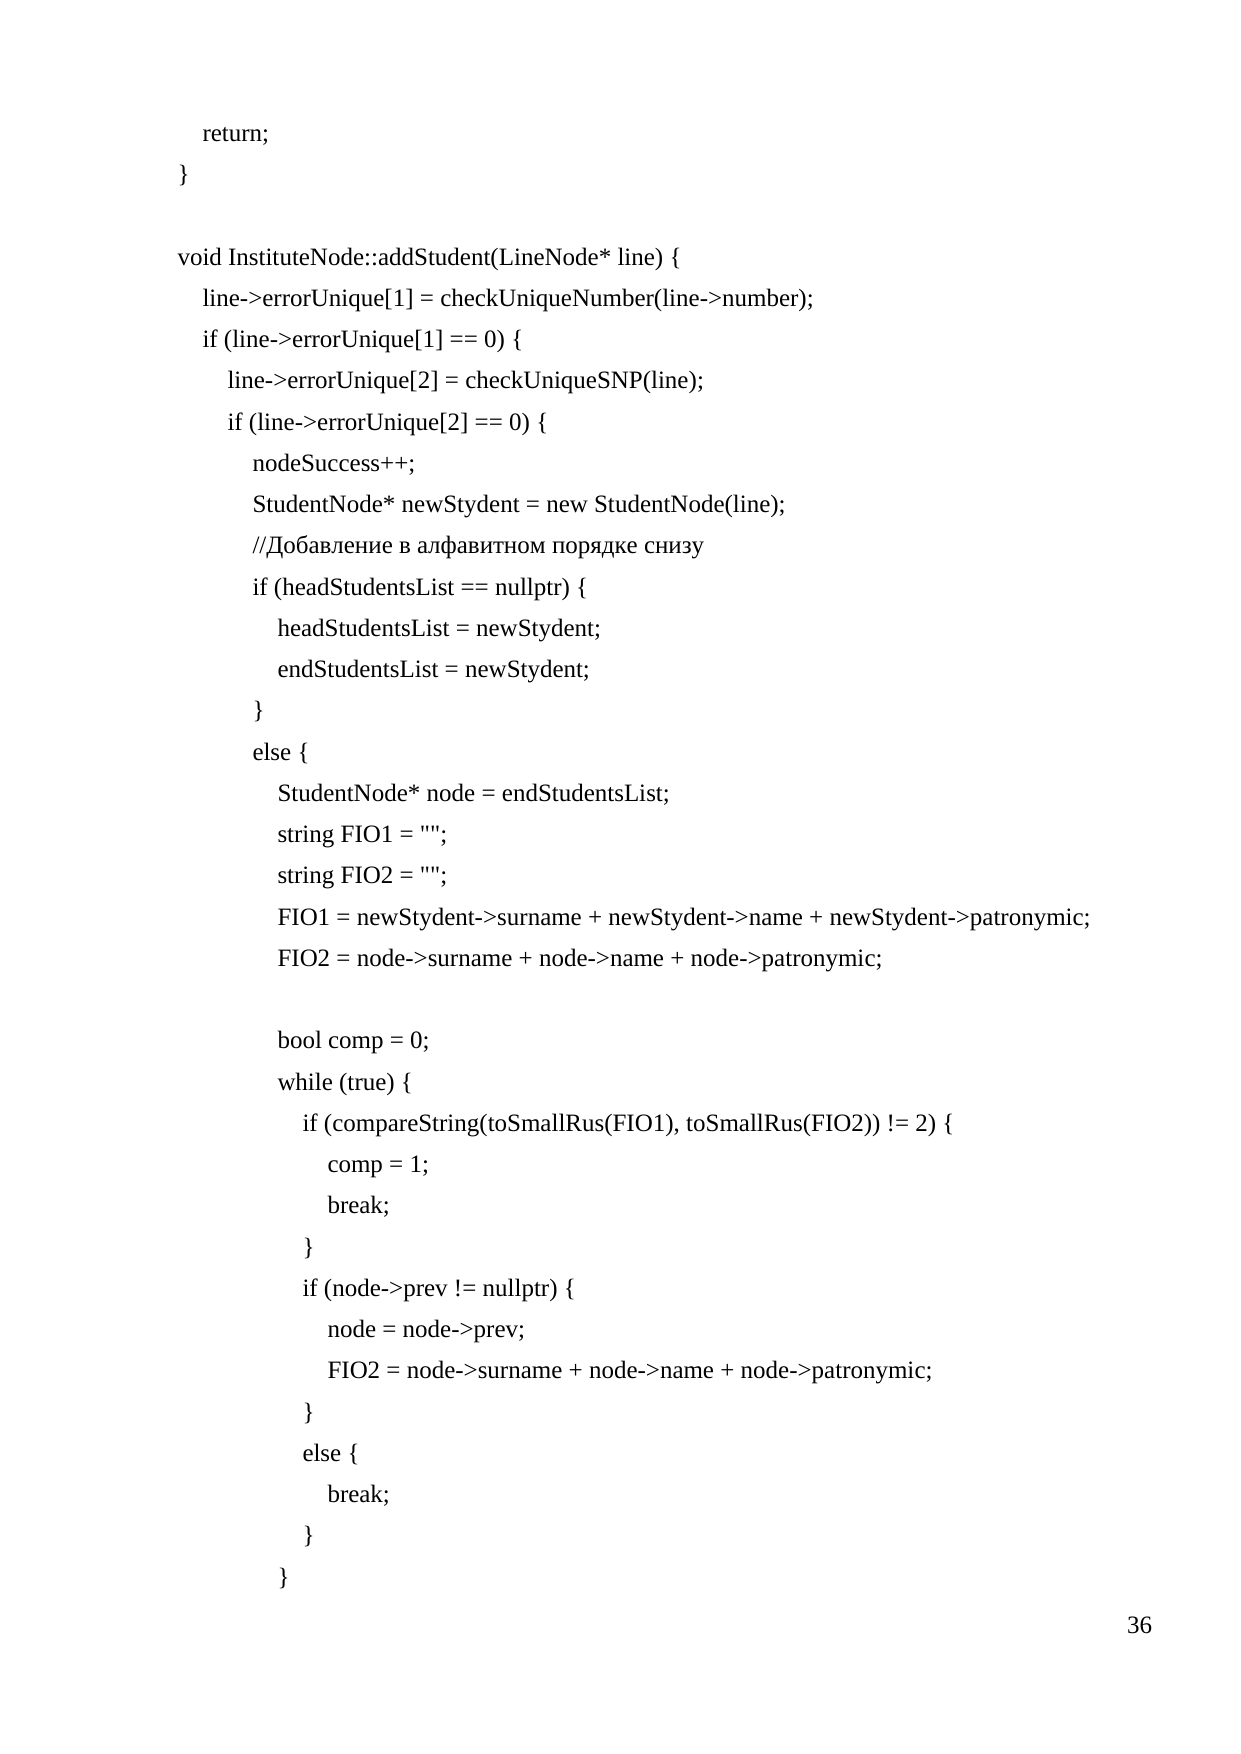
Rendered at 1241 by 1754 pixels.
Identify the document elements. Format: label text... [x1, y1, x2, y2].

text line->errorUnique[1] = checkUniqueNumber(line->number); [177, 283, 1152, 312]
text } [177, 1397, 1152, 1426]
text } [177, 1562, 1152, 1591]
text nodeSuccess++; [177, 448, 1152, 477]
text if (headStudentsList == nullptr) { [177, 572, 1152, 601]
text StudentNode* newStydent = new StudentNode(line); [177, 489, 1152, 518]
text endStudentsList = newStydent; [177, 654, 1152, 683]
text if (line->errorUnique[2] == 0) { [177, 407, 1152, 436]
text headStudentsList = newStydent; [177, 613, 1152, 642]
text if (compareString(toSmallRus(FIO1), toSmallRus(FIO2)) != 2) { [177, 1108, 1152, 1137]
text line->errorUnique[2] = checkUniqueSNP(line); [177, 366, 1152, 394]
text //Добавление в алфавитном порядке снизу [177, 531, 1152, 559]
text else { [177, 737, 1152, 766]
text break; [177, 1479, 1152, 1508]
text bool comp = 0; [177, 1026, 1152, 1054]
text } [177, 159, 1152, 188]
text } [177, 696, 1152, 724]
text string FIO2 = ""; [177, 861, 1152, 889]
text void InstituteNode::addStudent(LineNode* line) { [177, 242, 1152, 271]
text node = node->prev; [177, 1314, 1152, 1343]
text comp = 1; [177, 1149, 1152, 1178]
text while (true) { [177, 1067, 1152, 1096]
text if (node->prev != nullptr) { [177, 1273, 1152, 1302]
text FIO2 = node->surname + node->name + node->patronymic; [177, 1356, 1152, 1384]
text StudentNode* node = endStudentsList; [177, 778, 1152, 807]
text return; [177, 118, 1152, 147]
text } [177, 1232, 1152, 1261]
text string FIO1 = ""; [177, 819, 1152, 848]
text if (line->errorUnique[1] == 0) { [177, 324, 1152, 353]
text break; [177, 1191, 1152, 1219]
text else { [177, 1438, 1152, 1467]
text } [177, 1521, 1152, 1549]
text FIO2 = node->surname + node->name + node->patronymic; [177, 943, 1152, 972]
text FIO1 = newStydent->surname + newStydent->name + newStydent->patronymic; [177, 902, 1152, 931]
